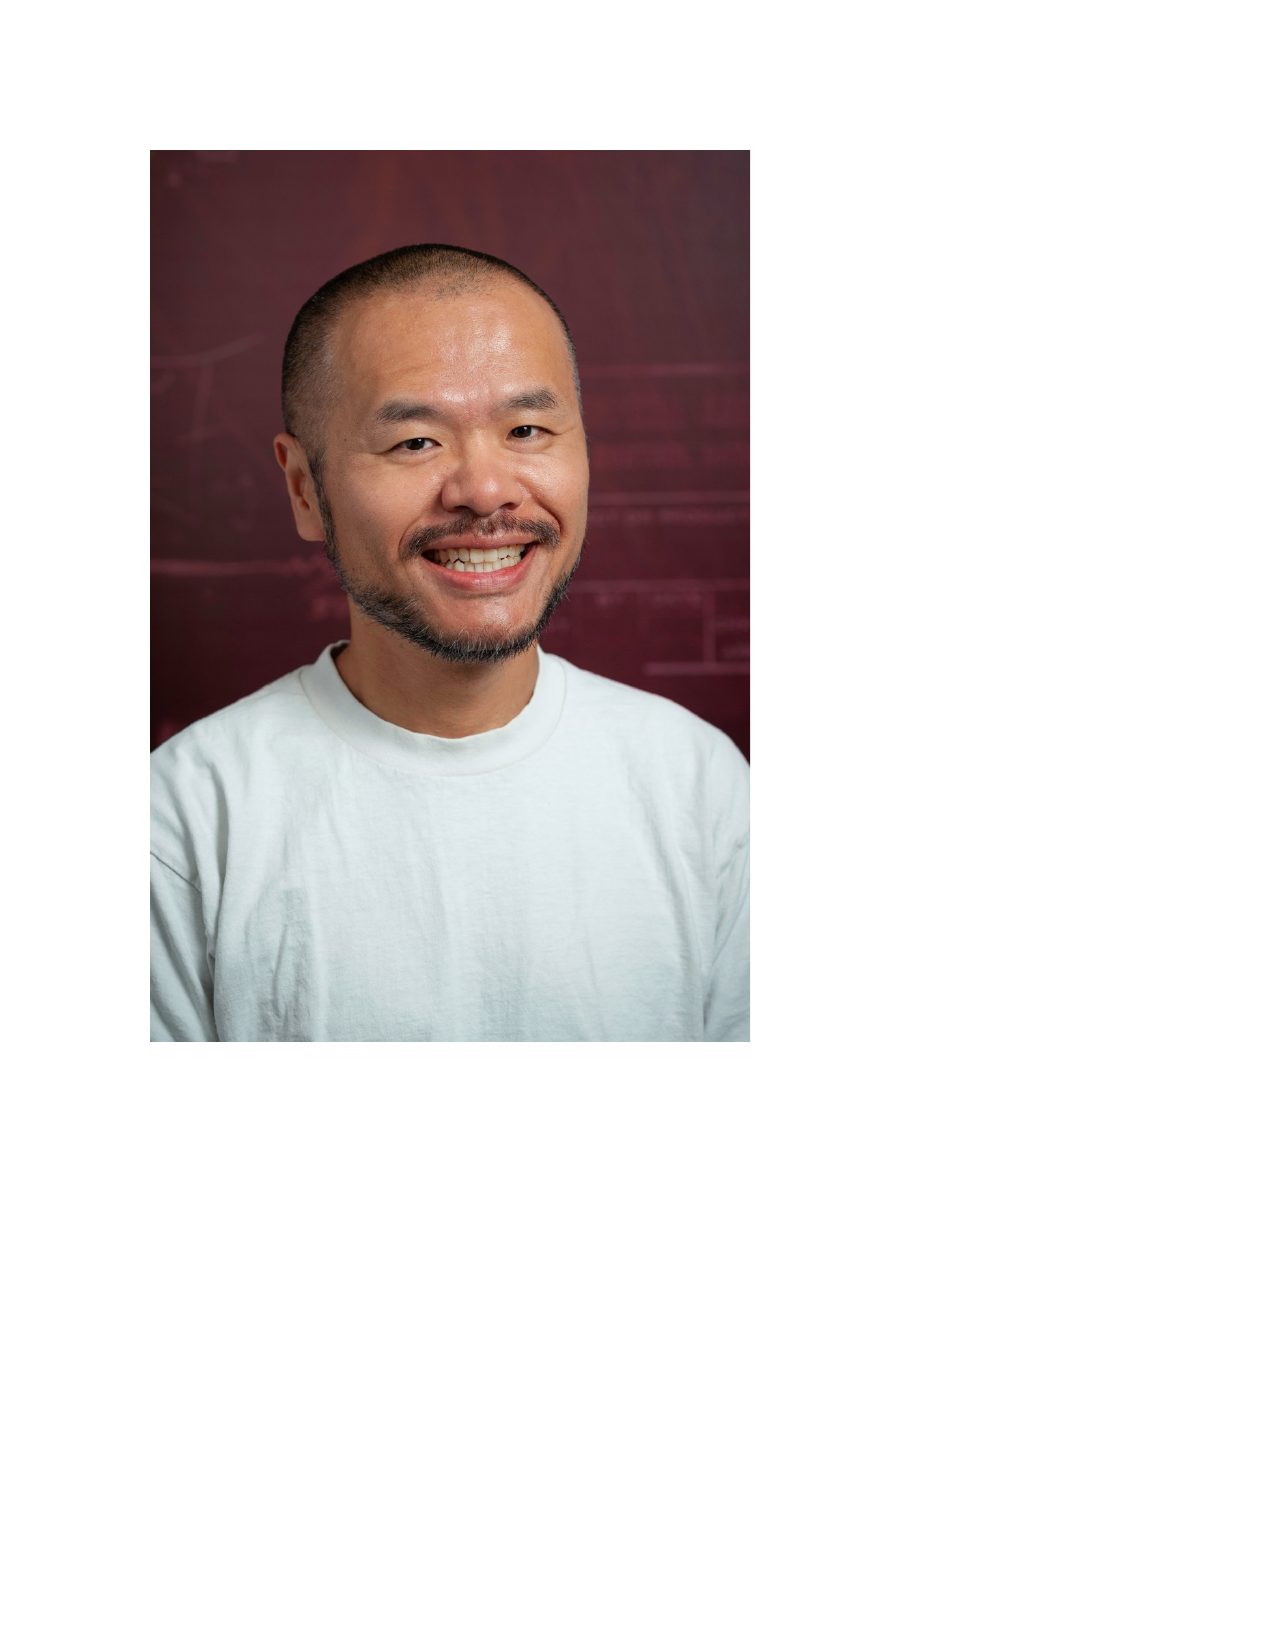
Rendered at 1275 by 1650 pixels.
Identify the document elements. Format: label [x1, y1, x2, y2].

picture [150, 150, 750, 1042]
